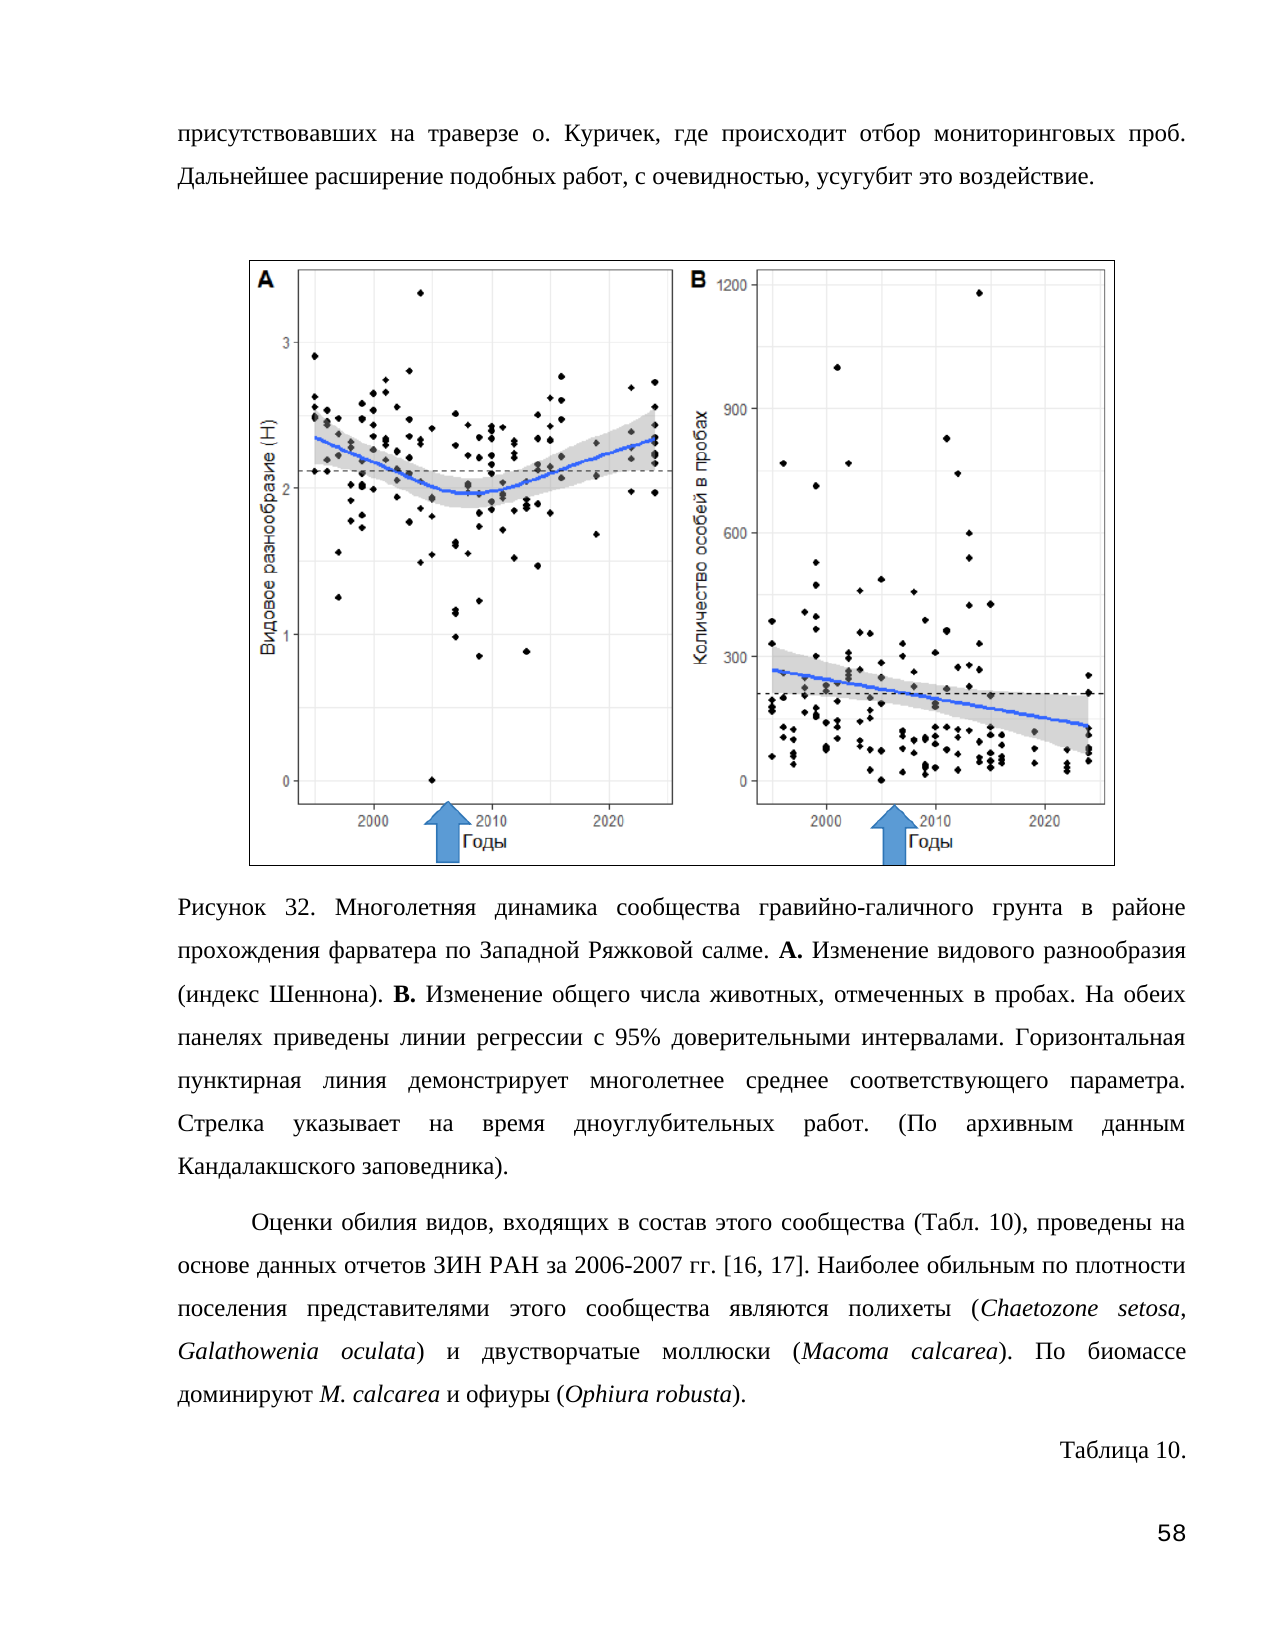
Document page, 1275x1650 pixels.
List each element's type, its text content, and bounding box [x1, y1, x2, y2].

picture [250, 261, 1114, 865]
text Оценки обилия видов, входящих в состав этого сообщества (Табл. 10), проведены на основе данных отчетов ЗИН РАН за 2006-2007 гг. [16, 17]. Наиболее обильным по плотности поселения представителями этого сообщества являются полихеты (Chaetozone setosa, Galathowenia oculata) и двустворчатые моллюски (Macoma calcarea). По биомассе доминируют M. calcarea и офиуры (Ophiura robusta). [177, 1207, 1186, 1408]
text Таблица 10. [177, 1435, 1186, 1464]
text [177, 118, 1186, 190]
text Рисунок 32. Многолетняя динамика сообщества гравийно-галичного грунта в районе прохождения фарватера по Западной Ряжковой салме. A. Изменение видового разнообразия (индекс Шеннона). B. Изменение общего числа животных, отмеченных в пробах. На обеих панелях приведены линии регрессии с 95% доверительными интервалами. Горизонтальная пунктирная линия демонстрирует многолетнее среднее соответствующего параметра. Стрелка указывает на время дноуглубительных работ. (По архивным данным Кандалакшского заповедника). [177, 892, 1186, 1180]
